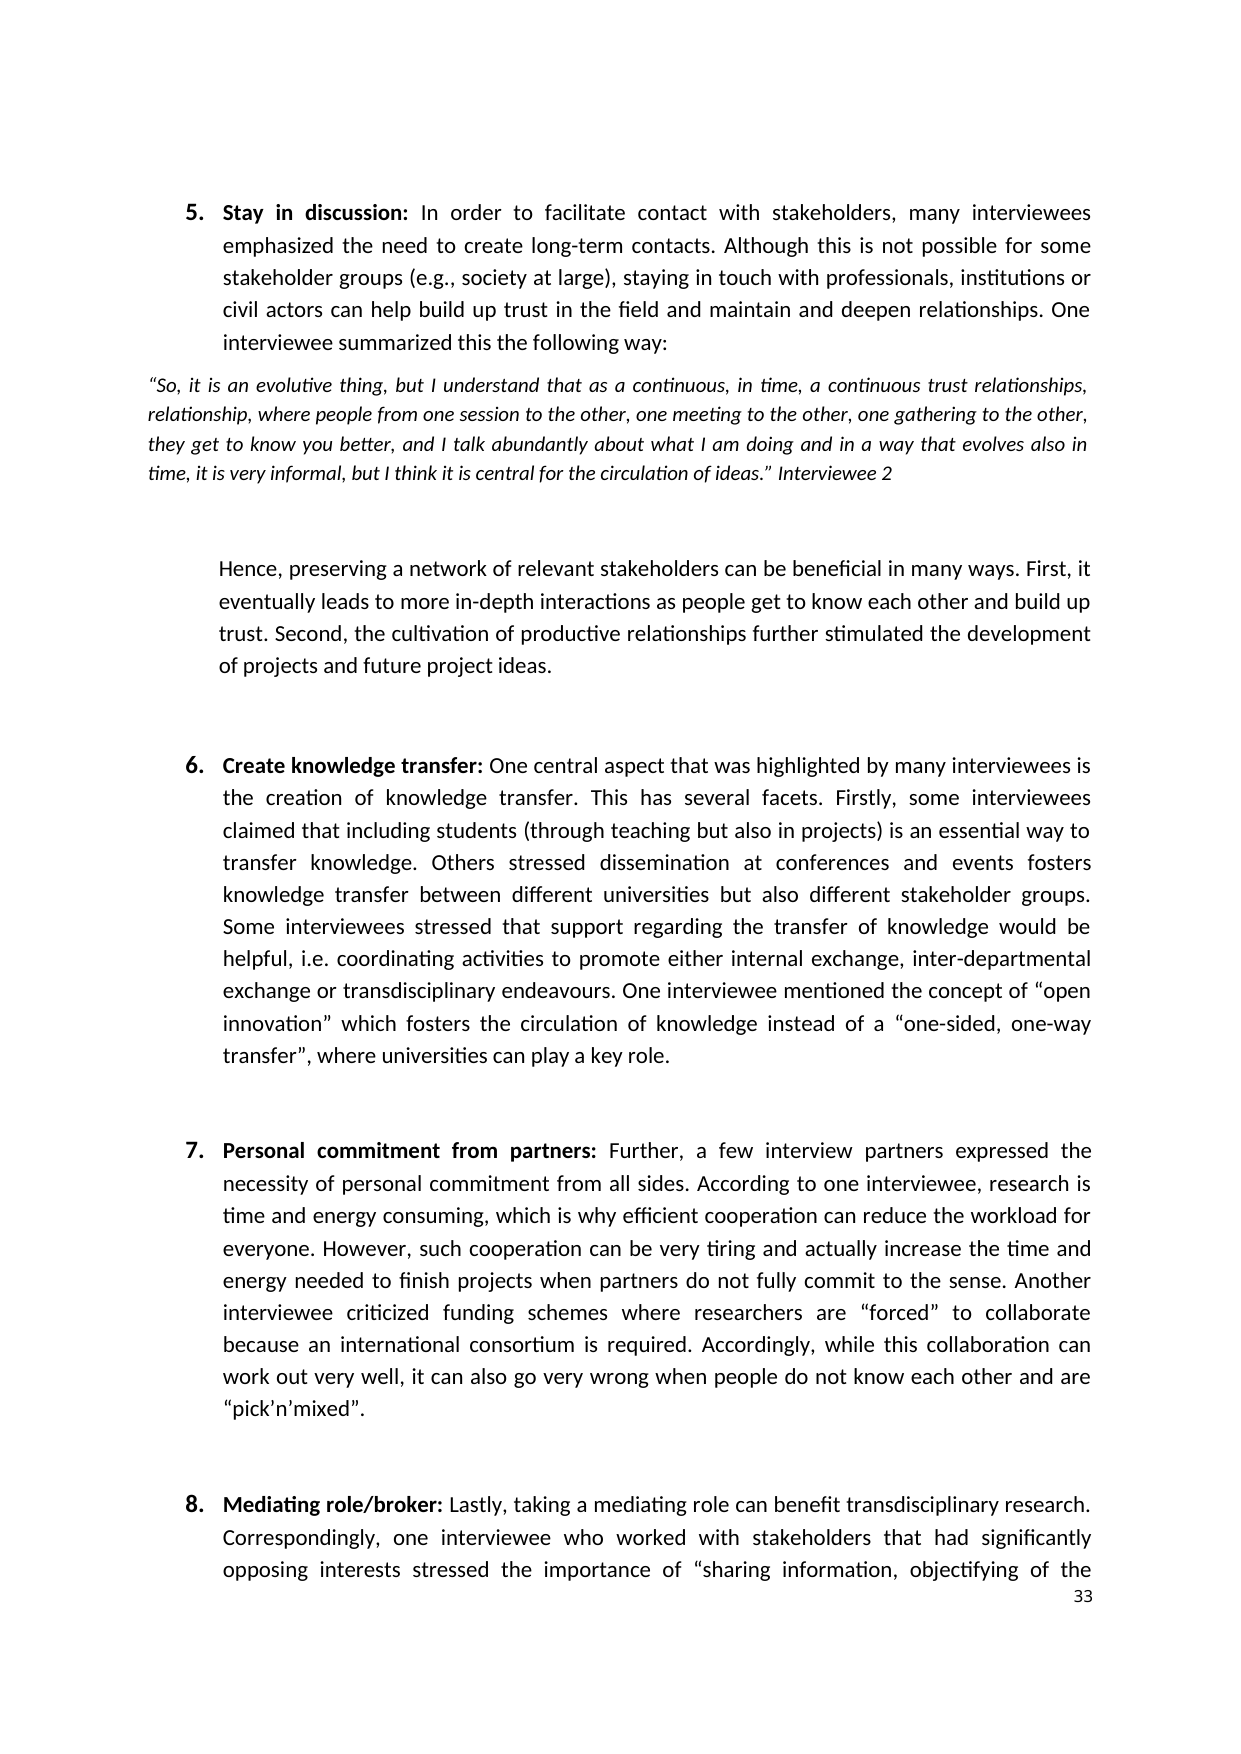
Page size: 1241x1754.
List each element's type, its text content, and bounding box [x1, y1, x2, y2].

list Create knowledge transfer: One central aspect that was highlighted by many interviewees is the creation of knowledge transfer. This has several facets. Firstly, some interviewees claimed that including students (through teaching but also in projects) is an essential way to transfer knowledge. Others stressed dissemination at conferences and events fosters knowledge transfer between different universities but also different stakeholder groups. Some interviewees stressed that support regarding the transfer of knowledge would be helpful, i.e. coordinating activities to promote either internal exchange, inter-departmental exchange or transdisciplinary endeavours. One interviewee mentioned the concept of “open innovation” which fosters the circulation of knowledge instead of a “one-sided, one-way transfer”, where universities can play a key role. [185, 749, 1093, 1069]
text “So, it is an evolutive thing, but I understand that as a continuous, in time, a continuous trust relationships, relationship, where people from one session to the other, one meeting to the other, one gathering to the other, they get to know you better, and I talk abundantly about what I am doing and in a way that evolves also in time, it is very informal, but I think it is central for the circulation of ideas.” Interviewee 2 [148, 372, 1093, 485]
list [185, 1488, 1093, 1583]
text Hence, preserving a network of relevant stakeholders can be beneficial in many ways. First, it eventually leads to more in-depth interactions as people get to know each other and build up trust. Second, the cultivation of productive relationships further stimulated the development of projects and future project ideas. [218, 554, 1093, 679]
list Personal commitment from partners: Further, a few interview partners expressed the necessity of personal commitment from all sides. According to one interviewee, research is time and energy consuming, which is why efficient cooperation can reduce the workload for everyone. However, such cooperation can be very tiring and actually increase the time and energy needed to finish projects when partners do not fully commit to the sense. Another interviewee criticized funding schemes where researchers are “forced” to collaborate because an international consortium is required. Accordingly, while this collaboration can work out very well, it can also go very wrong when people do not know each other and are “pick’n’mixed”. [185, 1134, 1093, 1423]
list Stay in discussion: In order to facilitate contact with stakeholders, many interviewees emphasized the need to create long-term contacts. Although this is not possible for some stakeholder groups (e.g., society at large), staying in touch with professionals, institutions or civil actors can help build up trust in the field and maintain and deepen relationships. One interviewee summarized this the following way: [185, 196, 1093, 356]
